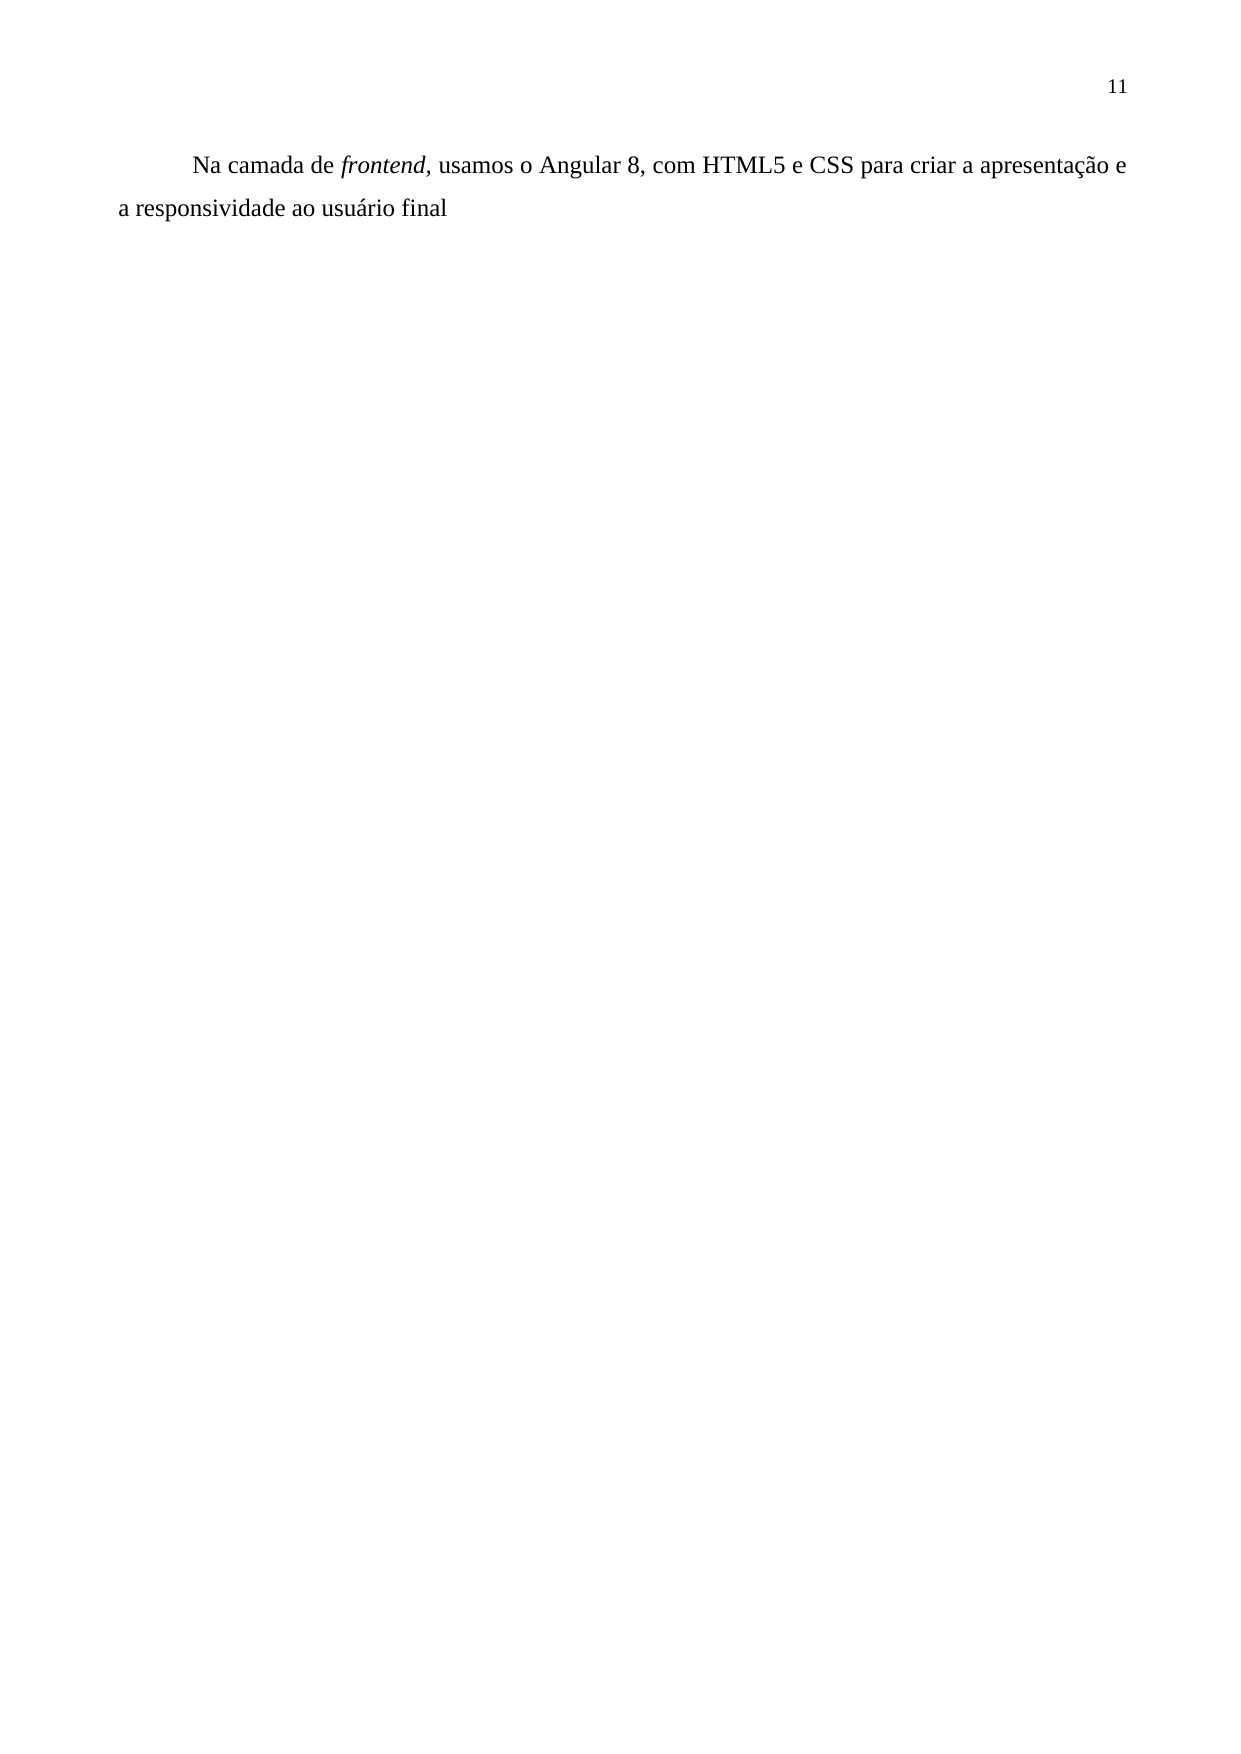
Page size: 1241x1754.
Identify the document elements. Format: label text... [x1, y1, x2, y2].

text Na camada de frontend, usamos o Angular 8, com HTML5 e CSS para criar a apresentação e a responsividade ao usuário final [118, 150, 1128, 222]
